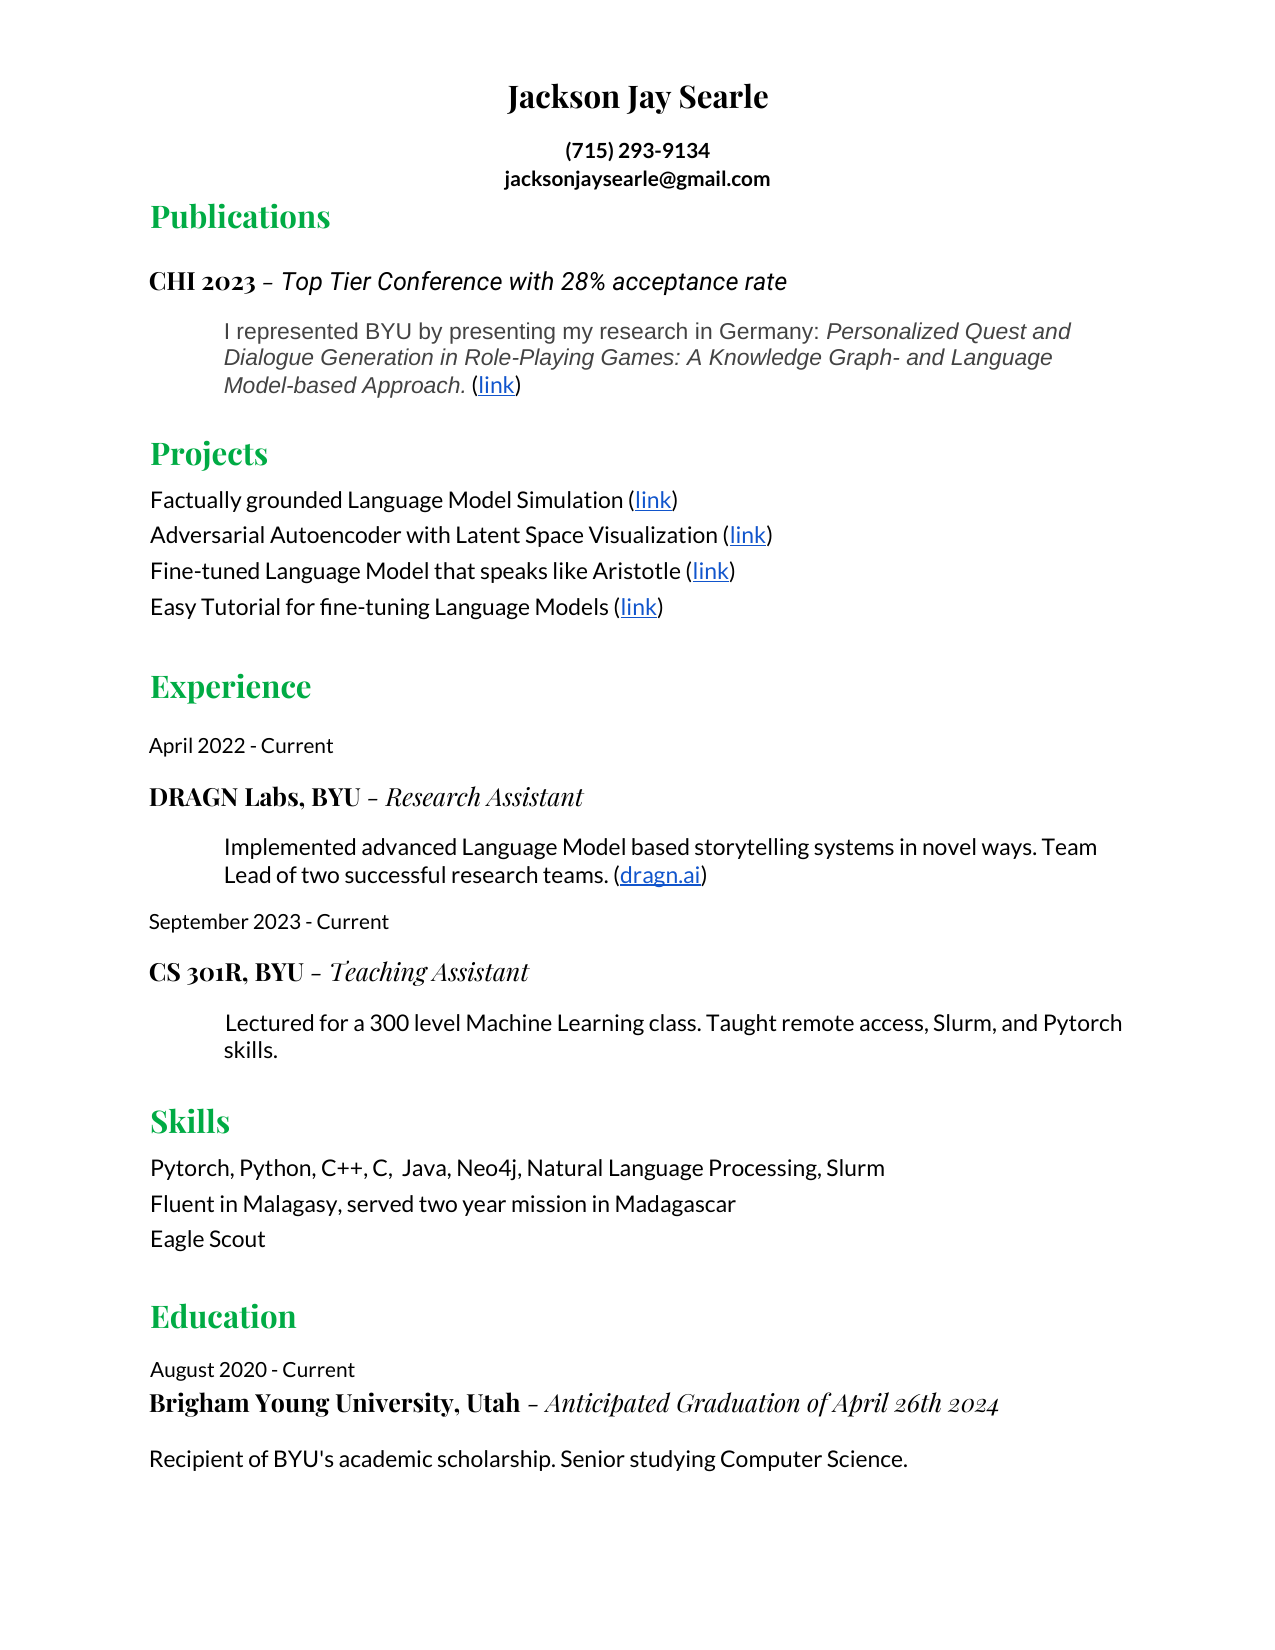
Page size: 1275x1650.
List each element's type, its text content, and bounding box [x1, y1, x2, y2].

subtitle Implemented advanced Language Model based storytelling systems in novel ways. Team Lead of two successful research teams. (dragn.ai) [223, 833, 1128, 888]
subtitle CS 301R, BYU - Teaching Assistant [148, 955, 1128, 988]
subtitle Education [150, 1294, 1128, 1336]
text Adversarial Autoencoder with Latent Space Visualization (link) [150, 521, 1125, 549]
subtitle CHI 2023 - Top Tier Conference with 28% acceptance rate [148, 264, 1128, 297]
text Skills [150, 1099, 1125, 1141]
text Experience [150, 664, 1125, 706]
text Publications [150, 195, 1125, 237]
text Eagle Scout [150, 1225, 1125, 1253]
subtitle August 2020 - Current [150, 1357, 1128, 1382]
title Jackson Jay Searle [150, 75, 1127, 117]
subtitle Brigham Young University, Utah - Anticipated Graduation of April 26th 2024 [148, 1386, 1128, 1419]
subtitle DRAGN Labs, BYU - Research Assistant [148, 779, 1128, 812]
text Fluent in Malagasy, served two year mission in Madagascar [150, 1189, 1125, 1217]
text Fine-tuned Language Model that speaks like Aristotle (link) [150, 557, 1125, 584]
subtitle I represented BYU by presenting my research in Germany: Personalized Quest and Dialogue Generation in Role-Playing Games: A Knowledge Graph- and Language Model-based Approach. (link) [223, 318, 1128, 398]
subtitle September 2023 - Current [148, 909, 1128, 934]
text jacksonjaysearle@gmail.com [150, 166, 1125, 191]
subtitle Projects [150, 431, 1128, 473]
subtitle April 2022 - Current [148, 733, 1128, 758]
text Factually grounded Language Model Simulation (link) [150, 486, 1125, 513]
subtitle Recipient of BYU's academic scholarship. Senior studying Computer Science. [148, 1445, 1128, 1472]
subtitle Lectured for a 300 level Machine Learning class. Taught remote access, Slurm, and Pytorch skills. [223, 1009, 1128, 1064]
text Pytorch, Python, C++, C, Java, Neo4j, Natural Language Processing, Slurm [150, 1154, 1125, 1181]
text (715) 293-9134 [150, 137, 1125, 162]
text Easy Tutorial for fine-tuning Language Models (link) [150, 593, 1125, 620]
